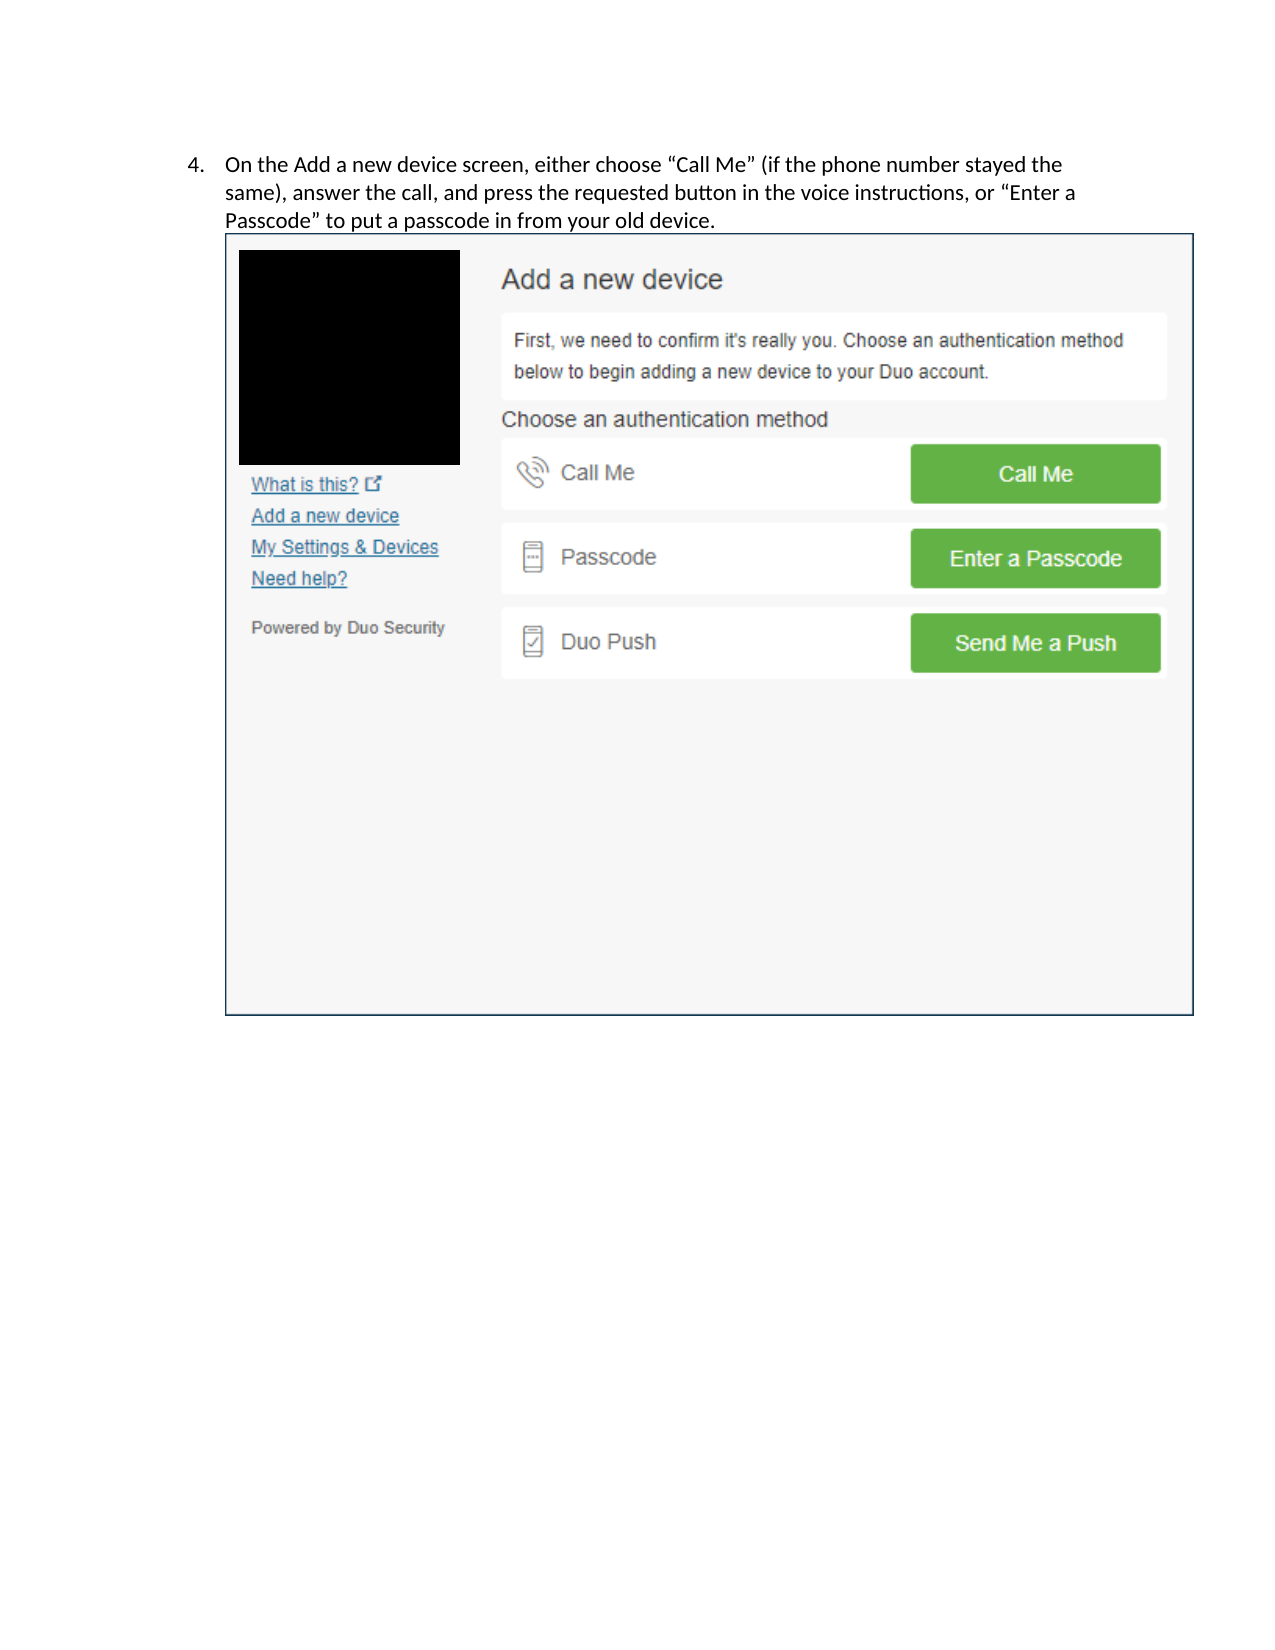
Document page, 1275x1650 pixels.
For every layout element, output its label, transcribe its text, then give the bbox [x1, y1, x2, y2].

picture [225, 233, 1194, 1016]
list On the Add a new device screen, either choose “Call Me” (if the phone number stayed the same), answer the call, and press the requested button in the voice instructions, or “Enter a Passcode” to put a passcode in from your old device. [187, 150, 1125, 234]
